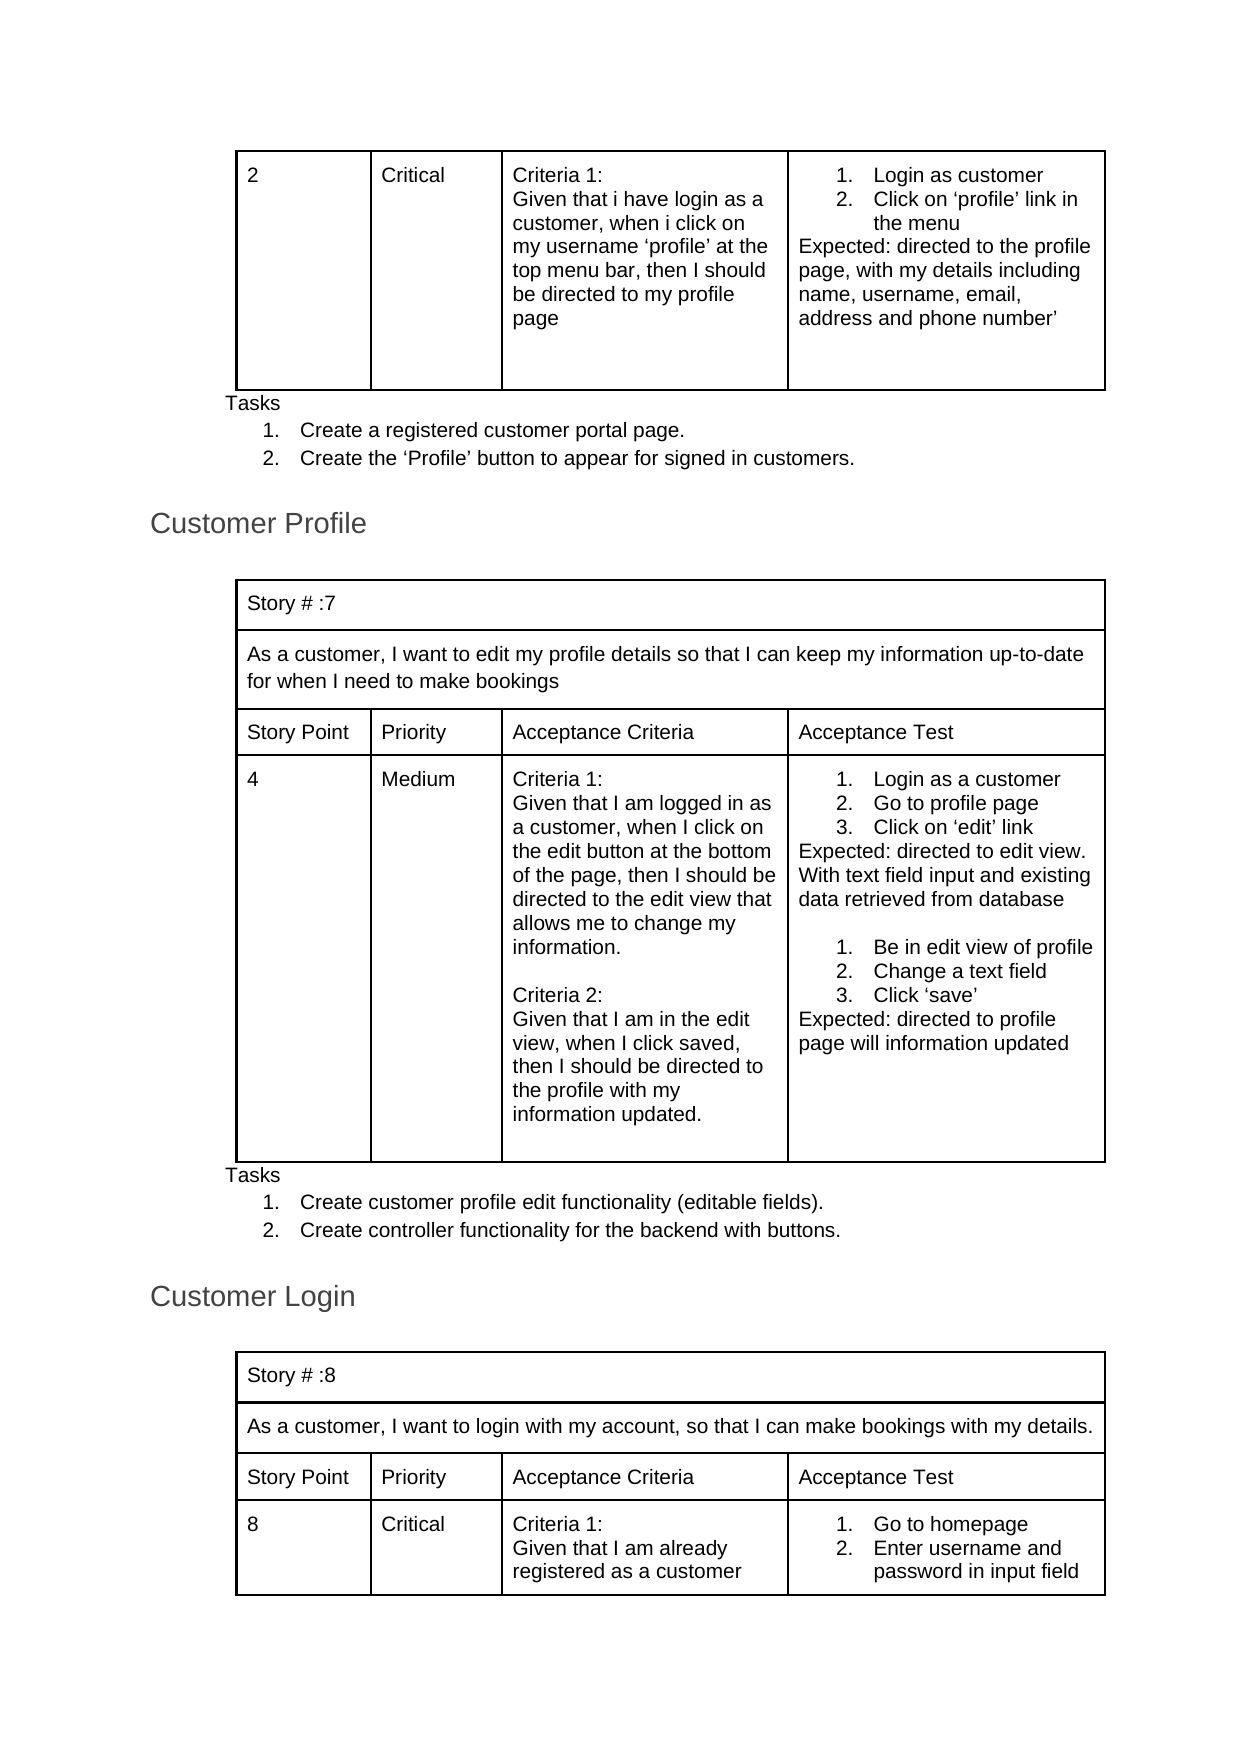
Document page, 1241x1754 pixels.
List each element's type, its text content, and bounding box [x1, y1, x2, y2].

table_cell As a customer, I want to login with my account, so that I can make bookings with my details. [238, 1404, 1104, 1452]
table_header Story # :8 [238, 1353, 1104, 1401]
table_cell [503, 1501, 787, 1594]
table_cell Acceptance Criteria [503, 1454, 787, 1499]
table_cell Critical [372, 152, 501, 388]
table_cell Acceptance Criteria [503, 710, 787, 754]
list Create controller functionality for the backend with buttons. [262, 1218, 1094, 1242]
table_cell Priority [372, 1454, 501, 1499]
table_cell Story Point [238, 1454, 370, 1499]
table_cell 2 [238, 152, 370, 388]
list Create a registered customer portal page. [262, 418, 1094, 442]
table_cell Criteria 1: Given that I am logged in as a customer, when I click on the edit button at the bottom of the page, then I should be directed to the edit view that allows me to change my information. Criteria 2: Given that I am in the edit view, when I click saved, then I should be directed to the profile with my information updated. [503, 756, 787, 1161]
table_cell Priority [372, 710, 501, 754]
table_cell 4 [238, 756, 370, 1161]
list Create the ‘Profile’ button to appear for signed in customers. [262, 446, 1094, 469]
table_cell Login as customer Click on ‘profile’ link in the menu Expected: directed to the profile page, with my details including name, username, email, address and phone number’ [789, 152, 1104, 388]
table_cell Criteria 1: Given that i have login as a customer, when i click on my username ‘profile’ at the top menu bar, then I should be directed to my profile page [503, 152, 787, 388]
list Create customer profile edit functionality (editable fields). [262, 1190, 1094, 1214]
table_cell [789, 1501, 1104, 1594]
table_cell Acceptance Test [789, 710, 1104, 754]
table_cell 8 [238, 1501, 370, 1594]
subtitle Customer Profile [150, 506, 1094, 540]
subtitle Customer Login [150, 1278, 1094, 1312]
table_cell Medium [372, 756, 501, 1161]
table_cell Login as a customer Go to profile page Click on ‘edit’ link Expected: directed to edit view. With text field input and existing data retrieved from database Be in edit view of profile Change a text field Click ‘save’ Expected: directed to profile page will information updated [789, 756, 1104, 1161]
table_cell Critical [372, 1501, 501, 1594]
text Tasks [150, 1163, 1094, 1187]
table_cell Acceptance Test [789, 1454, 1104, 1499]
table_header Story # :7 [238, 581, 1104, 629]
table_cell Story Point [238, 710, 370, 754]
text Tasks [150, 391, 1094, 414]
table_cell As a customer, I want to edit my profile details so that I can keep my information up-to-date for when I need to make bookings [238, 631, 1104, 707]
